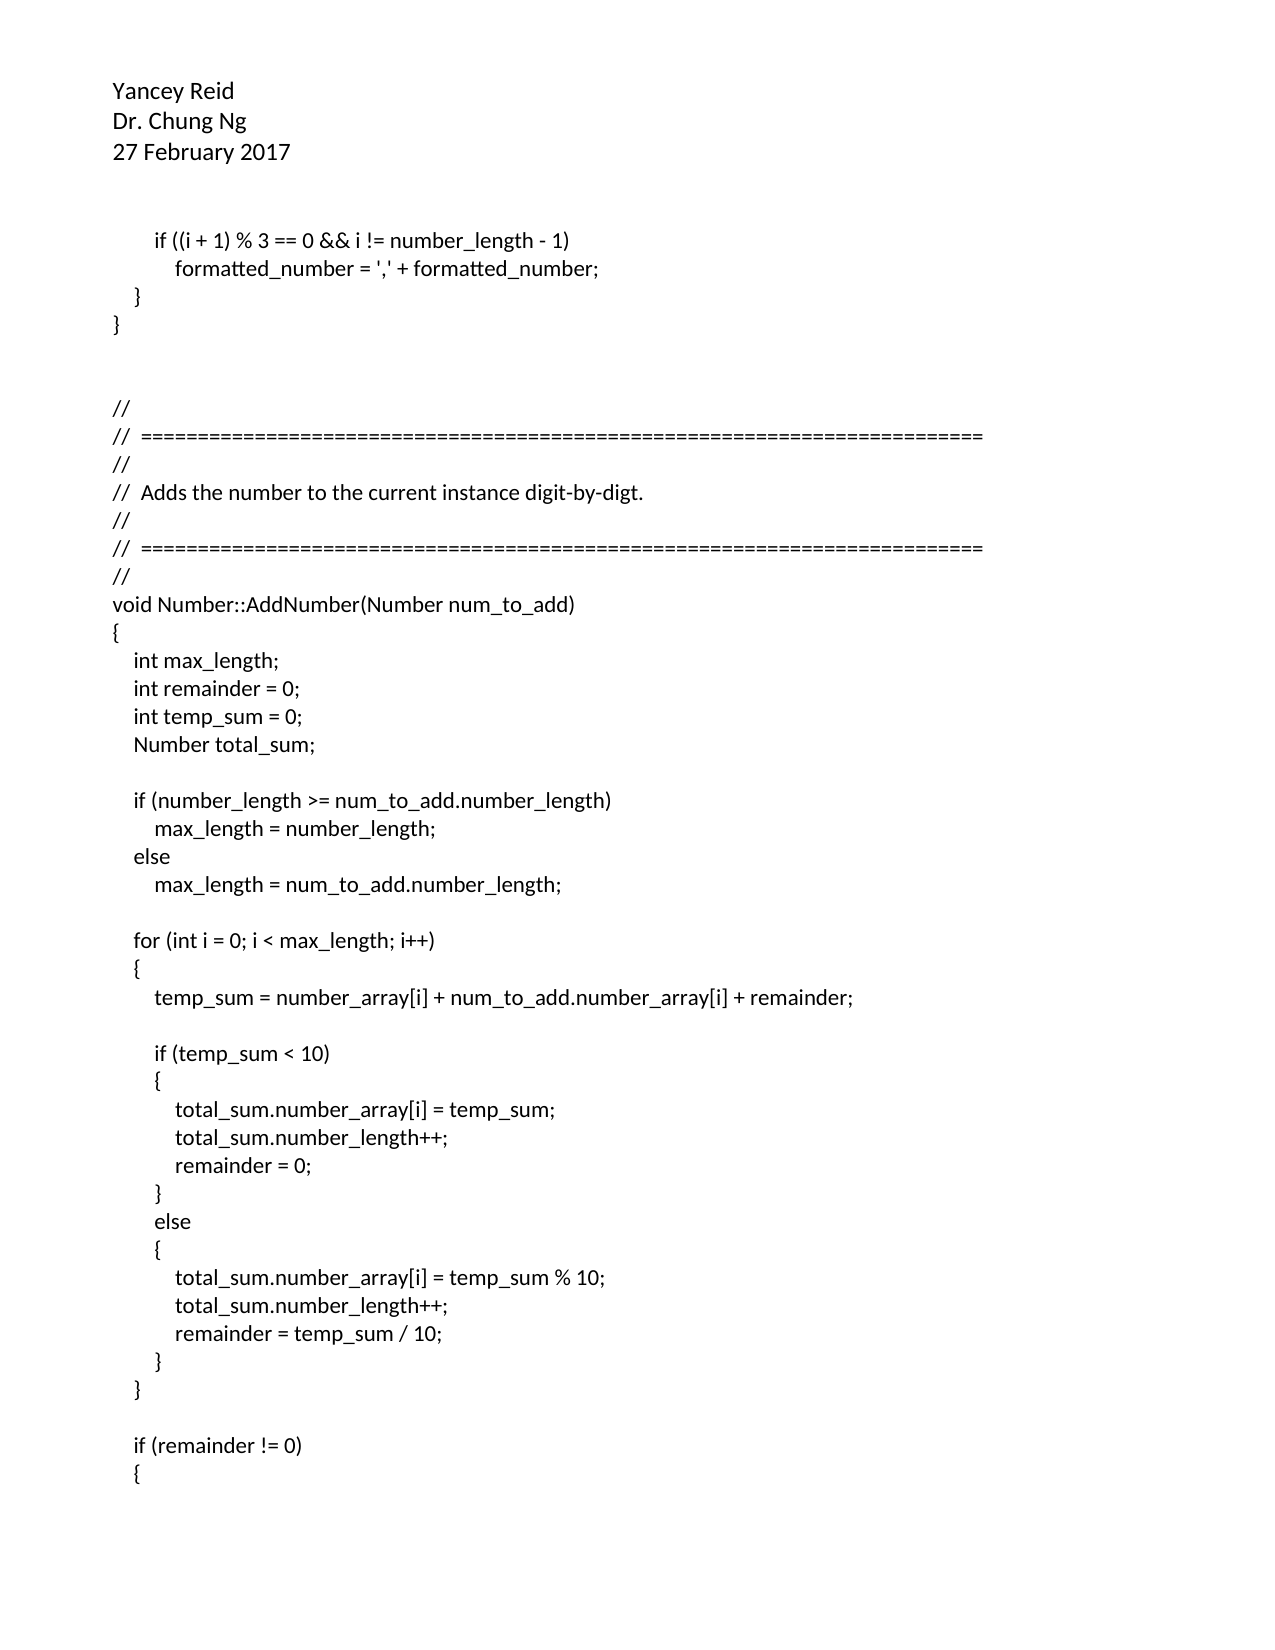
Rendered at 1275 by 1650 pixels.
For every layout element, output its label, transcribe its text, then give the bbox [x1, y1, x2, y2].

text { [112, 618, 1125, 646]
text } [112, 1375, 1125, 1403]
text total_sum.number_array[i] = temp_sum % 10; [112, 1263, 1125, 1291]
text // ========================================================================== [112, 422, 1125, 450]
text } [112, 310, 1125, 338]
text if (temp_sum < 10) [112, 1039, 1125, 1067]
text if (remainder != 0) [112, 1431, 1125, 1459]
text if ((i + 1) % 3 == 0 && i != number_length - 1) [112, 226, 1125, 254]
text void Number::AddNumber(Number num_to_add) [112, 590, 1125, 618]
text Number total_sum; [112, 730, 1125, 758]
text total_sum.number_array[i] = temp_sum; [112, 1095, 1125, 1123]
text remainder = temp_sum / 10; [112, 1319, 1125, 1347]
text // [112, 450, 1125, 478]
text { [112, 1235, 1125, 1263]
text int max_length; [112, 646, 1125, 674]
text { [112, 954, 1125, 983]
text // Adds the number to the current instance digit-by-digt. [112, 478, 1125, 506]
text { [112, 1067, 1125, 1095]
text { [112, 1459, 1125, 1487]
text total_sum.number_length++; [112, 1291, 1125, 1319]
text } [112, 282, 1125, 310]
text total_sum.number_length++; [112, 1123, 1125, 1151]
text formatted_number = ',' + formatted_number; [112, 254, 1125, 282]
text // [112, 394, 1125, 422]
text // ========================================================================== [112, 534, 1125, 562]
text } [112, 1347, 1125, 1375]
text int remainder = 0; [112, 674, 1125, 702]
text int temp_sum = 0; [112, 702, 1125, 730]
text if (number_length >= num_to_add.number_length) [112, 786, 1125, 814]
text max_length = number_length; [112, 814, 1125, 842]
text for (int i = 0; i < max_length; i++) [112, 927, 1125, 954]
text // [112, 562, 1125, 590]
text temp_sum = number_array[i] + num_to_add.number_array[i] + remainder; [112, 983, 1125, 1011]
text } [112, 1179, 1125, 1207]
text else [112, 1207, 1125, 1235]
text // [112, 506, 1125, 534]
text else [112, 842, 1125, 871]
text max_length = num_to_add.number_length; [112, 871, 1125, 898]
text remainder = 0; [112, 1151, 1125, 1179]
